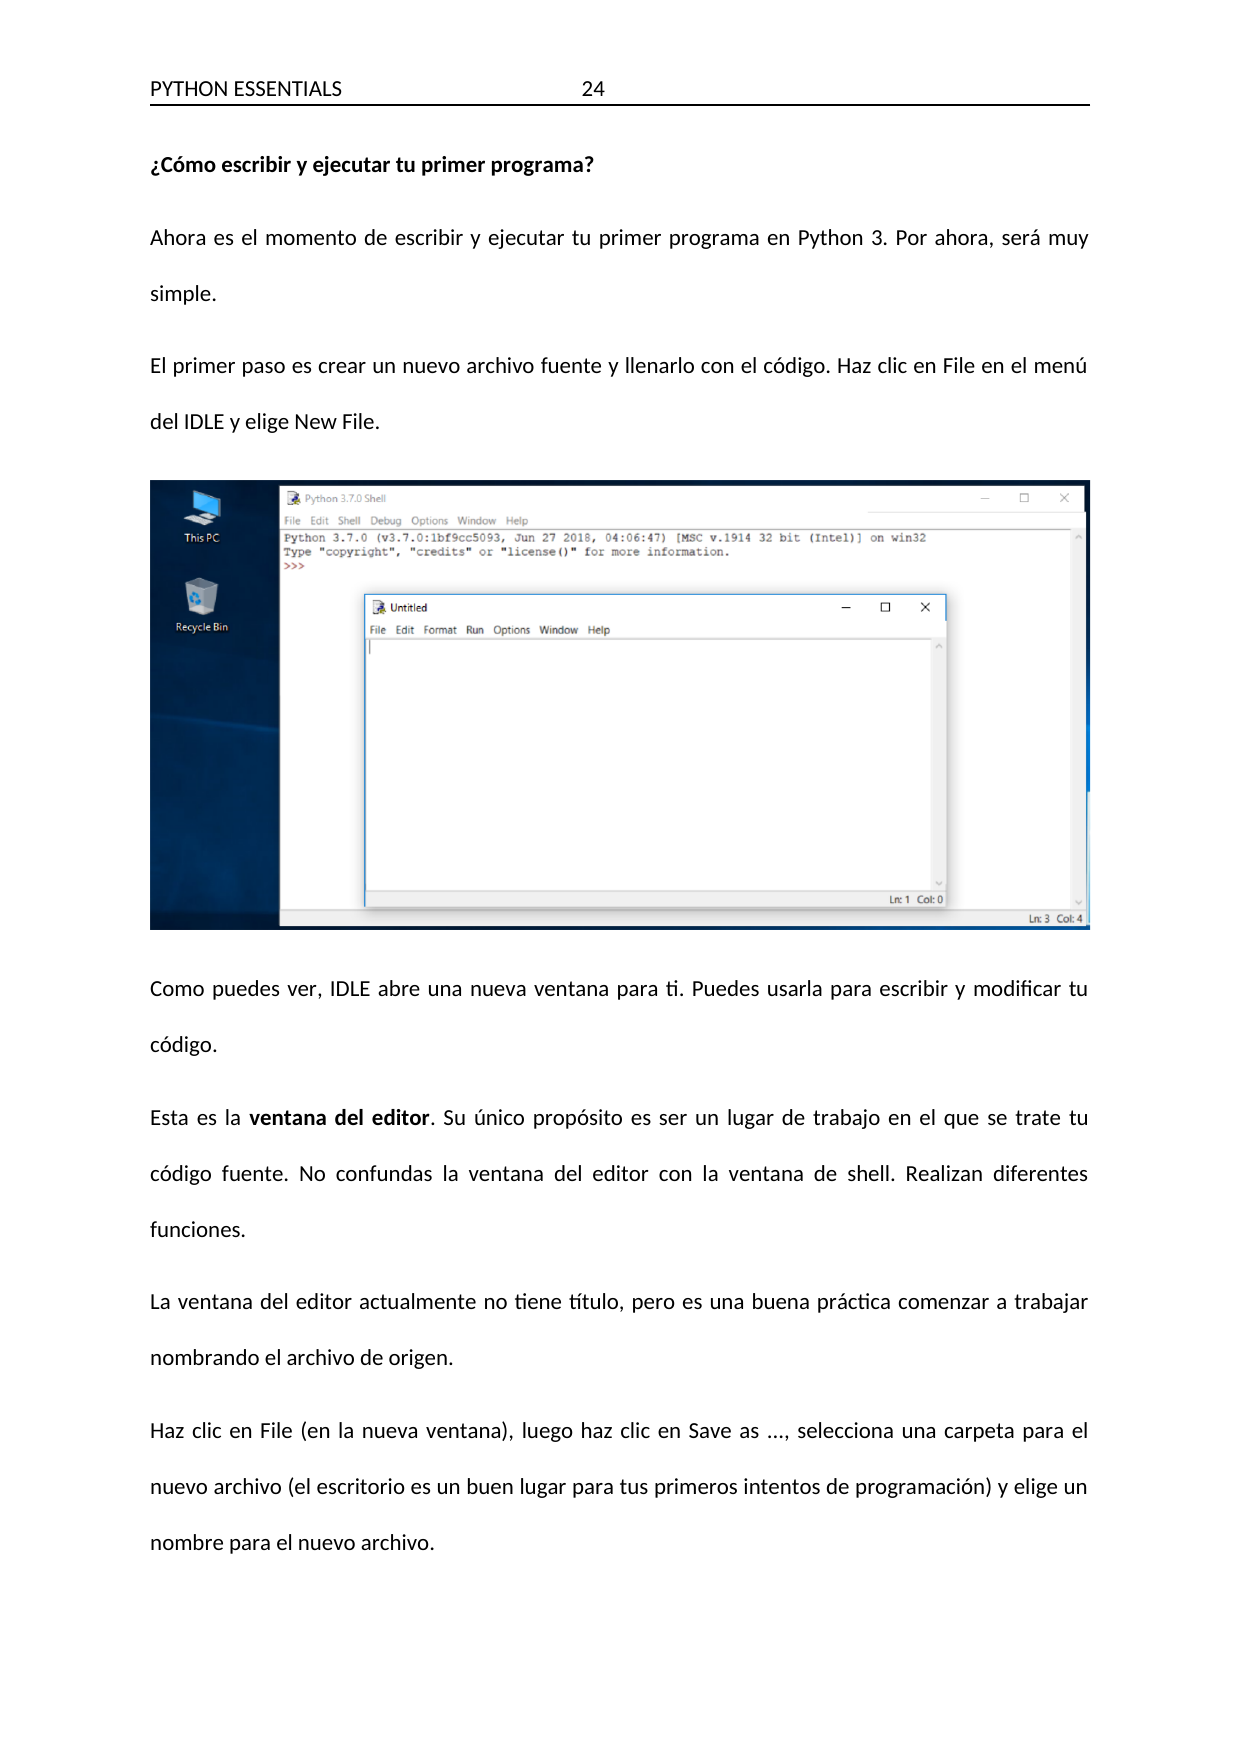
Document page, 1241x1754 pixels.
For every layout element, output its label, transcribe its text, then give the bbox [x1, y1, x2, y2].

text ¿Cómo escribir y ejecutar tu primer programa? [150, 150, 1090, 178]
text Haz clic en File (en la nueva ventana), luego haz clic en Save as ..., selecciona una carpeta para el nuevo archivo (el escritorio es un buen lugar para tus primeros intentos de programación) y elige un nombre para el nuevo archivo. [150, 1416, 1090, 1556]
picture [150, 480, 1091, 930]
text La ventana del editor actualmente no tiene título, pero es una buena práctica comenzar a trabajar nombrando el archivo de origen. [150, 1287, 1090, 1372]
text El primer paso es crear un nuevo archivo fuente y llenarlo con el código. Haz clic en File en el menú del IDLE y elige New File. [150, 351, 1090, 436]
text Como puedes ver, IDLE abre una nueva ventana para ti. Puedes usarla para escribir y modificar tu código. [150, 974, 1090, 1058]
text Ahora es el momento de escribir y ejecutar tu primer programa en Python 3. Por ahora, será muy simple. [150, 223, 1090, 307]
text Esta es la ventana del editor. Su único propósito es ser un lugar de trabajo en el que se trate tu código fuente. No confundas la ventana del editor con la ventana de shell. Realizan diferentes funciones. [150, 1103, 1090, 1243]
